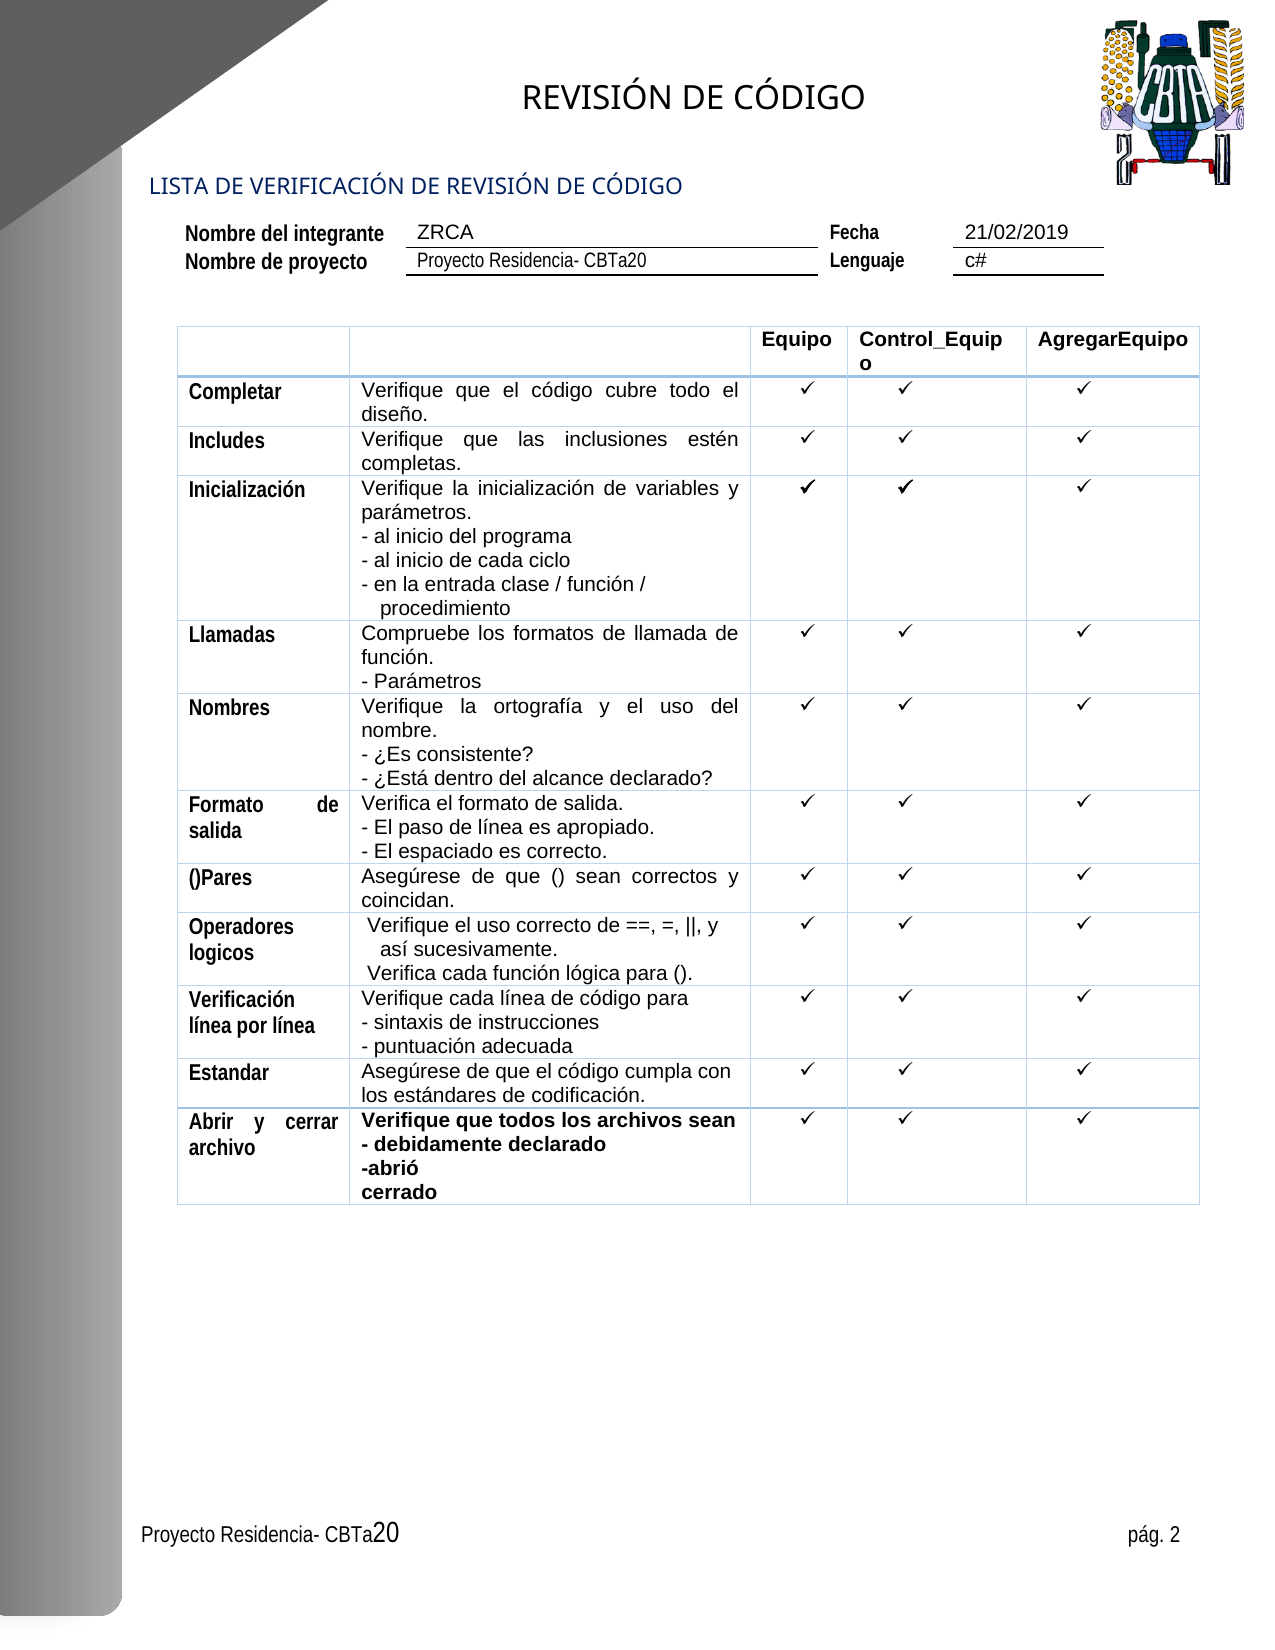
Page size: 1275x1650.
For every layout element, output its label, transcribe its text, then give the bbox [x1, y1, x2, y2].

table_cell Operadores logicos [178, 913, 349, 984]
table_header Nombre del integrante [174, 220, 406, 246]
table_cell [1027, 621, 1199, 693]
table_cell [1027, 791, 1199, 863]
table_cell Inicialización [178, 476, 349, 620]
table_cell [751, 476, 847, 620]
table_header [350, 327, 750, 375]
table_cell Lenguaje [818, 246, 953, 274]
picture [1090, 20, 1255, 185]
table_cell [1027, 864, 1199, 912]
table_cell Proyecto Residencia- CBTa20 [406, 248, 818, 274]
table_cell Includes [178, 427, 349, 475]
table_cell [848, 913, 1026, 984]
table_cell Verifique que todos los archivos sean - debidamente declarado -abrió cerrado [350, 1109, 750, 1204]
table_cell [1027, 427, 1199, 475]
table_cell [848, 1109, 1026, 1204]
table_header [178, 327, 349, 375]
table_cell [1027, 476, 1199, 620]
table_cell Verifica el formato de salida. - El paso de línea es apropiado. - El espaciado es correcto. [350, 791, 750, 863]
table_cell Verifique cada línea de código para - sintaxis de instrucciones - puntuación adecuada [350, 986, 750, 1057]
table_cell [848, 378, 1026, 426]
table_cell Verifique la ortografía y el uso del nombre. - ¿Es consistente? - ¿Está dentro del alcance declarado? [350, 694, 750, 790]
table_cell [1027, 1059, 1199, 1106]
table_cell [1027, 986, 1199, 1057]
table_cell c# [953, 248, 1103, 274]
table_cell Nombre de proyecto [174, 246, 406, 274]
table_cell Llamadas [178, 621, 349, 693]
table_cell [751, 864, 847, 912]
table_cell Abrir y cerrar archivo [178, 1109, 349, 1204]
table_header Control_Equipo [848, 327, 1026, 375]
table_cell [848, 694, 1026, 790]
table_cell Verifique que el código cubre todo el diseño. [350, 378, 750, 426]
table_cell [751, 378, 847, 426]
table_cell [848, 1059, 1026, 1106]
table_header 21/02/2019 [953, 220, 1103, 246]
table_cell Verifique la inicialización de variables y parámetros. - al inicio del programa - al inicio de cada ciclo - en la entrada clase / función / procedimiento [350, 476, 750, 620]
table_cell [848, 476, 1026, 620]
table_cell Verifique que las inclusiones estén completas. [350, 427, 750, 475]
table_cell [1027, 694, 1199, 790]
table_cell [751, 427, 847, 475]
text LISTA DE VERIFICACIÓN DE REVISIÓN DE CÓDIGO [75, 169, 1200, 201]
table_cell Formato de salida [178, 791, 349, 863]
table_cell [848, 986, 1026, 1057]
table_cell [751, 913, 847, 984]
table_cell [848, 427, 1026, 475]
table_cell Estandar [178, 1059, 349, 1106]
table_cell [1027, 913, 1199, 984]
table_cell Compruebe los formatos de llamada de función. - Parámetros [350, 621, 750, 693]
table_cell [1027, 378, 1199, 426]
table_cell [751, 791, 847, 863]
table_cell [848, 791, 1026, 863]
table_cell [751, 986, 847, 1057]
table_cell Completar [178, 378, 349, 426]
table_cell Asegúrese de que el código cumpla con los estándares de codificación. [350, 1059, 750, 1106]
table_cell Nombres [178, 694, 349, 790]
table_header Fecha [818, 220, 953, 246]
table_cell [751, 621, 847, 693]
table_header Equipo [751, 327, 847, 375]
table_cell Verifique el uso correcto de ==, =, ||, y así sucesivamente. Verifica cada función lógica para (). [350, 913, 750, 984]
table_cell [1027, 1109, 1199, 1204]
table_header AgregarEquipo [1027, 327, 1199, 375]
table_header ZRCA [406, 220, 818, 246]
table_cell [848, 864, 1026, 912]
table_cell Asegúrese de que () sean correctos y coincidan. [350, 864, 750, 912]
table_cell ()Pares [178, 864, 349, 912]
table_cell [751, 1109, 847, 1204]
table_cell [751, 1059, 847, 1106]
table_cell [751, 694, 847, 790]
table_cell [848, 621, 1026, 693]
table_cell Verificación línea por línea [178, 986, 349, 1057]
